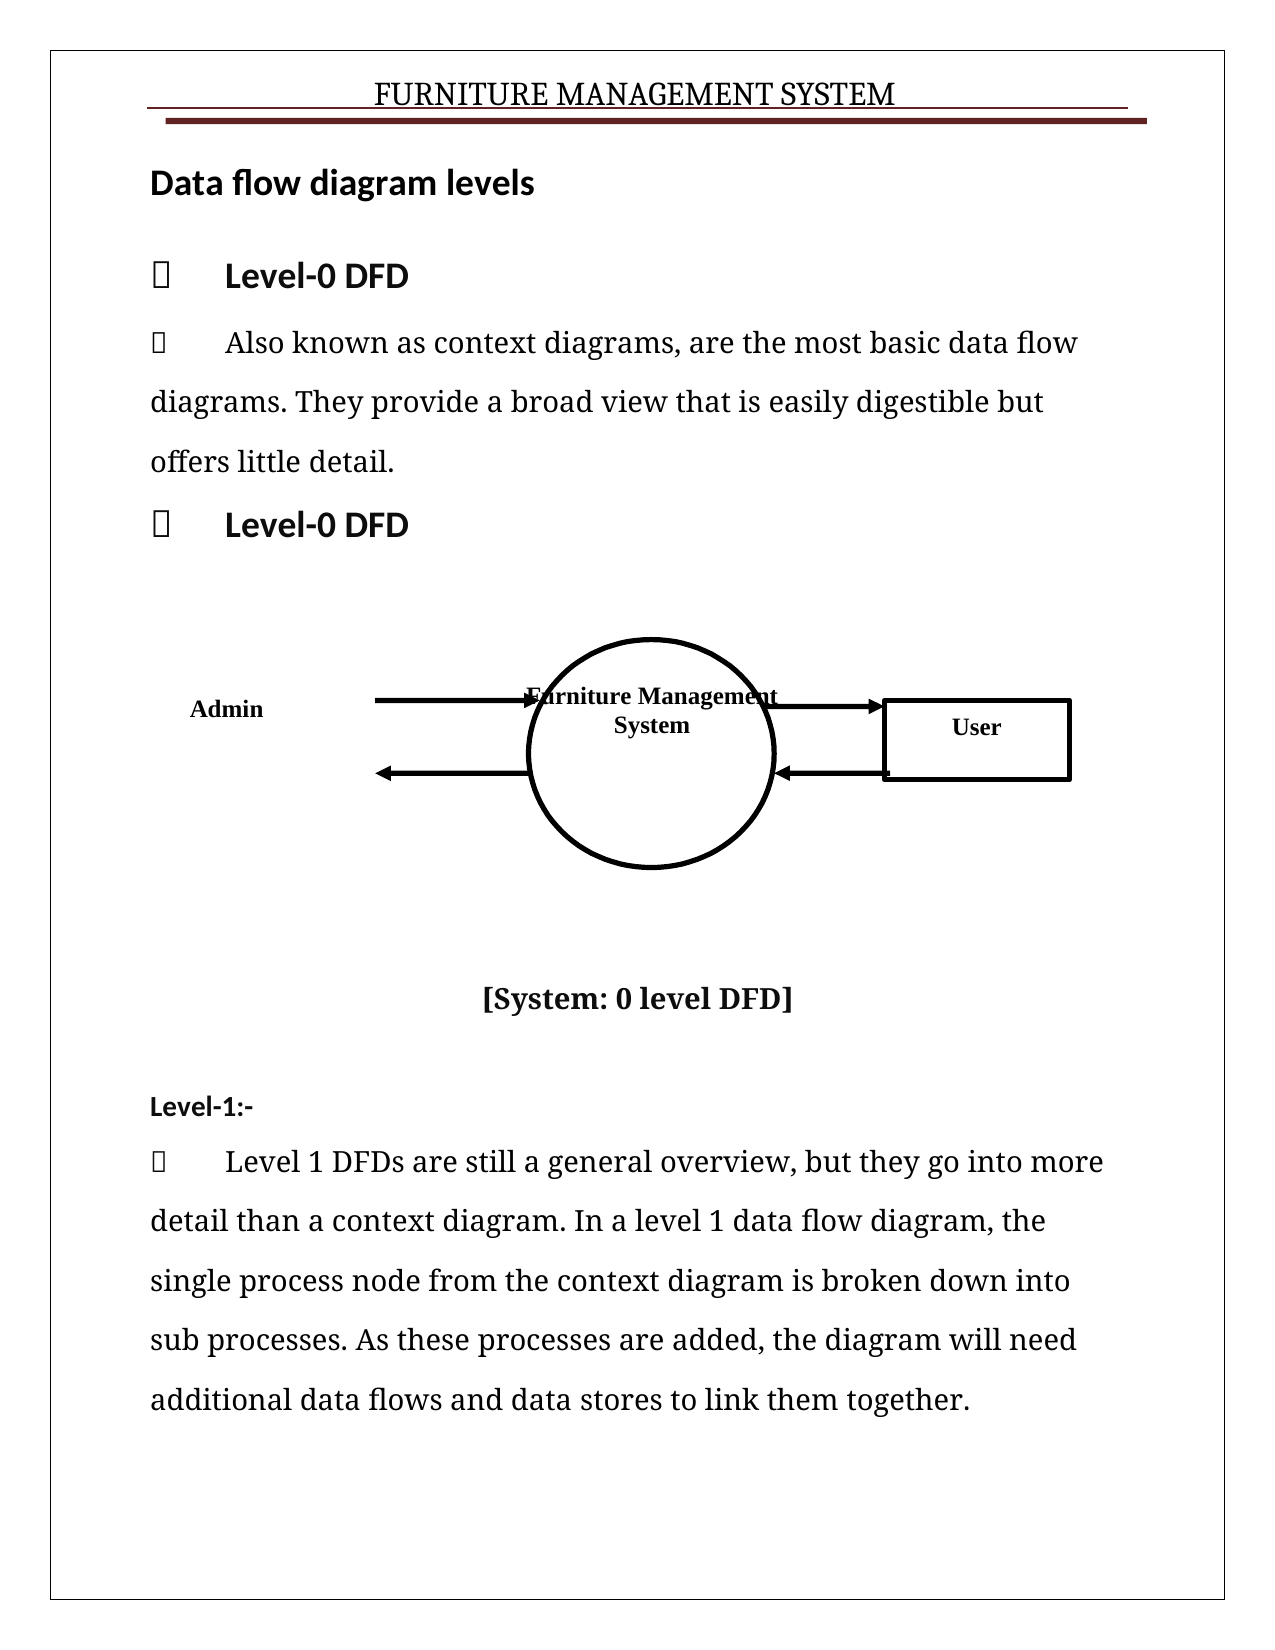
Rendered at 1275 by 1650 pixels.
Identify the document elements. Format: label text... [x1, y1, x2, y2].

text [System: 0 level DFD] [203, 978, 1072, 1018]
subtitle Level-0 DFD [150, 501, 1173, 546]
list Level-0 DFD [150, 248, 1173, 299]
list Level 1 DFDs are still a general overview, but they go into more detail than a context diagram. In a level 1 data flow diagram, the single process node from the context diagram is broken down into sub processes. As these processes are added, the diagram will need additional data flows and data stores to link them together. [150, 1141, 1117, 1419]
list Also known as context diagrams, are the most basic data flow diagrams. They provide a broad view that is easily digestible but offers little detail. [150, 322, 1119, 481]
text Level-1:- [150, 1088, 1173, 1124]
subtitle Data flow diagram levels [150, 158, 1173, 204]
